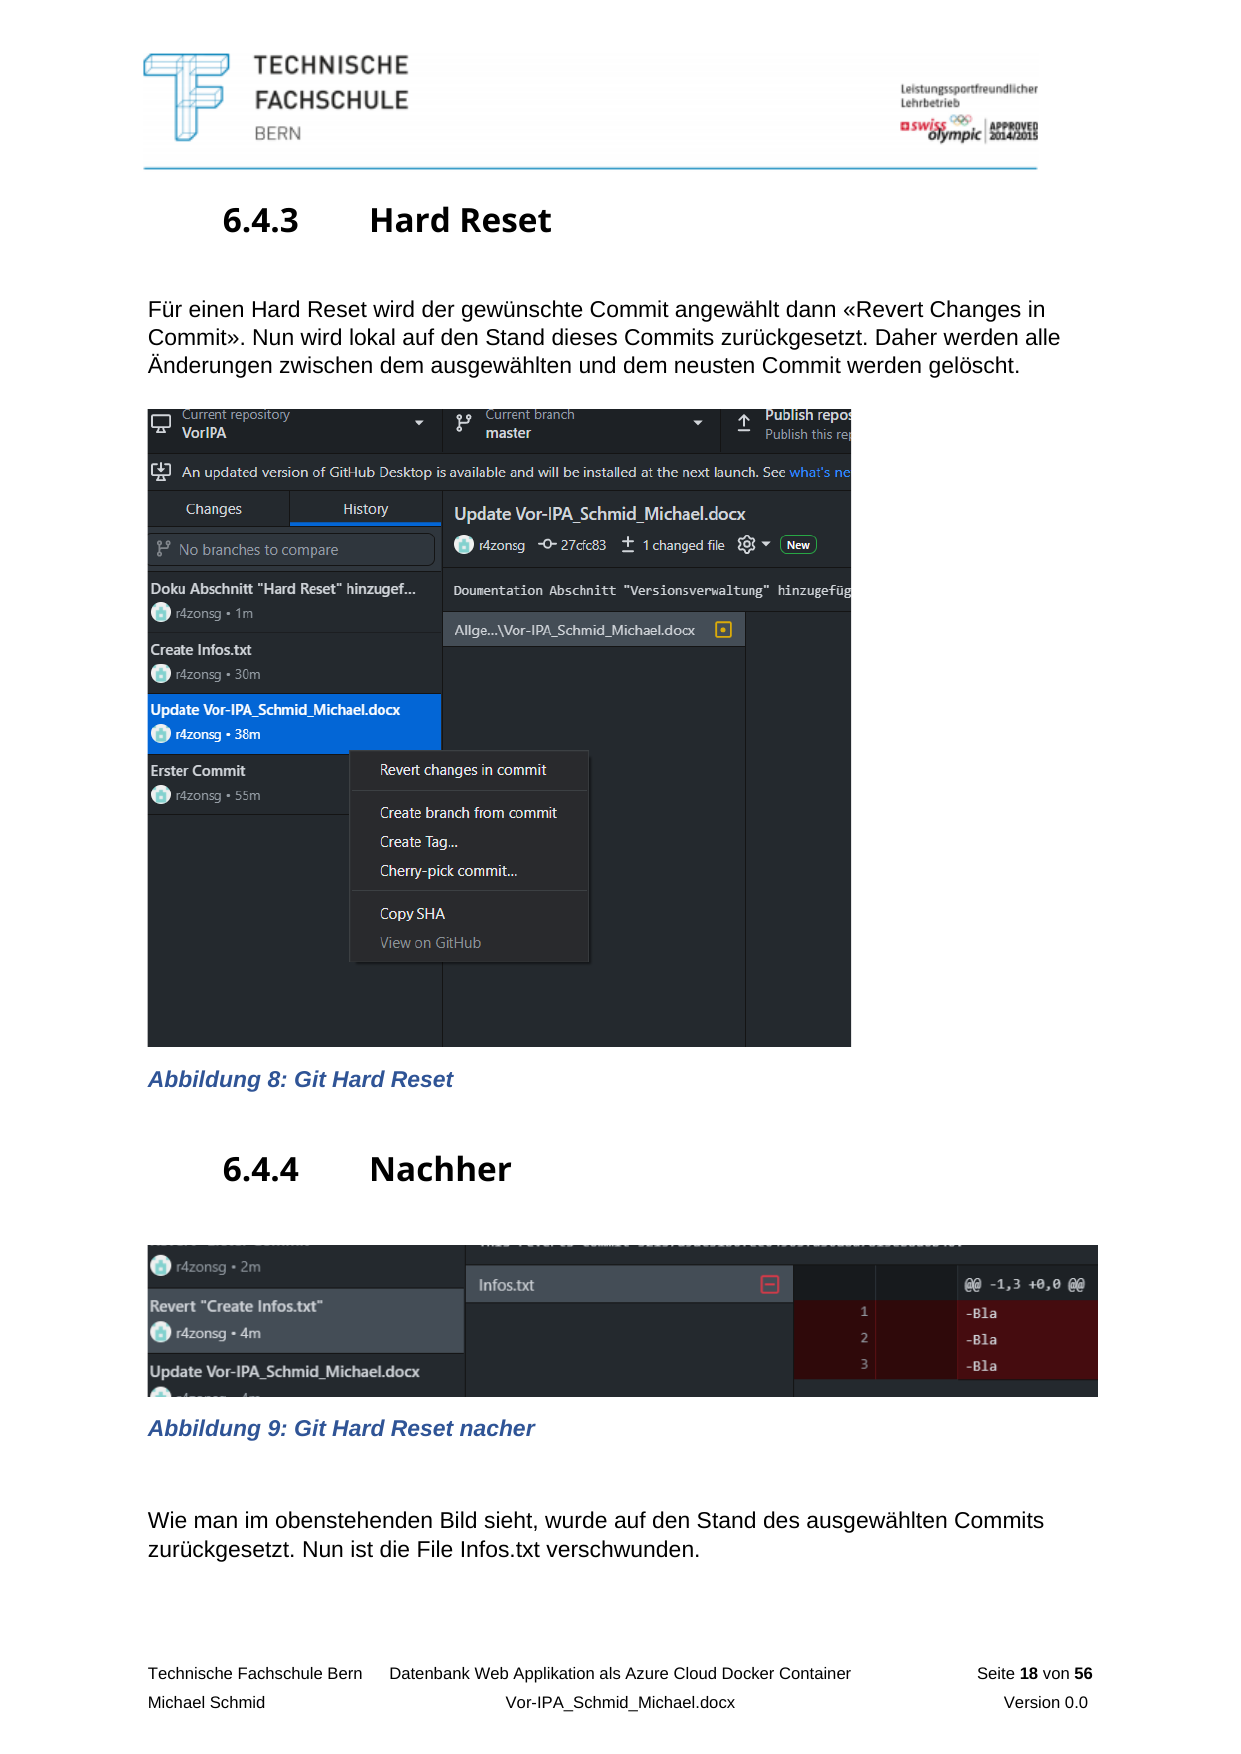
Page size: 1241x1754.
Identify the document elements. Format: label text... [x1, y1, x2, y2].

picture [147, 1245, 1098, 1397]
text Wie man im obenstehenden Bild sieht, wurde auf den Stand des ausgewählten Commits zurückgesetzt. Nun ist die File Infos.txt verschwunden. [148, 1507, 1093, 1562]
picture [126, 45, 1067, 180]
picture [147, 409, 852, 1047]
subtitle Hard Reset [223, 148, 1093, 242]
subtitle Nachher [223, 1146, 1093, 1191]
